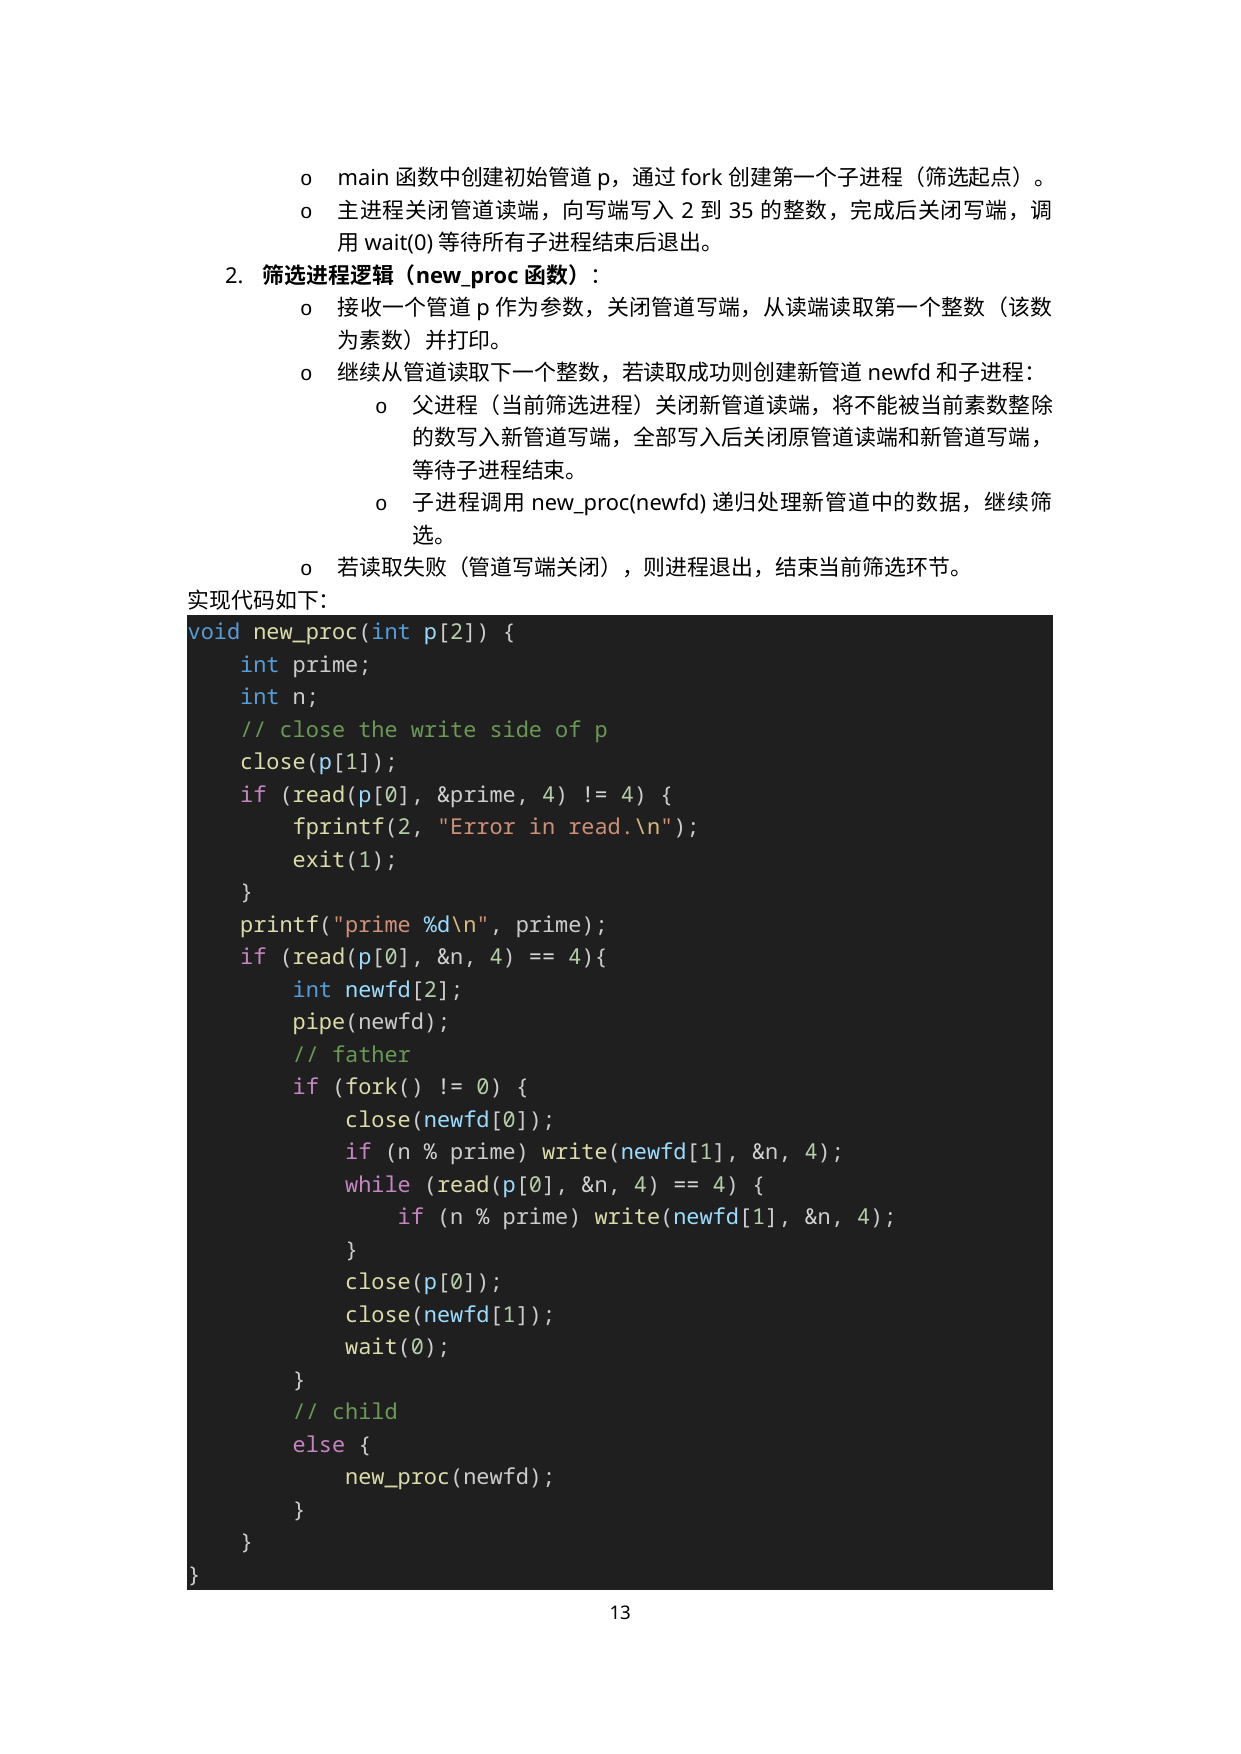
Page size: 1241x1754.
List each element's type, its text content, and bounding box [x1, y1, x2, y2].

list main 函数中创建初始管道 p，通过 fork 创建第一个子进程（筛选起点）。 [300, 160, 1053, 192]
list 继续从管道读取下一个整数，若读取成功则创建新管道 newfd 和子进程： [300, 355, 1053, 387]
text if (read(p[0], &prime, 4) != 4) { [187, 777, 1053, 810]
text if (n % prime) write(newfd[1], &n, 4); [187, 1135, 1053, 1167]
text if (fork() != 0) { [187, 1070, 1053, 1102]
text printf("prime %d\n", prime); [187, 907, 1053, 940]
text } [187, 1492, 1053, 1525]
text close(p[0]); [187, 1265, 1053, 1297]
text } [187, 1557, 1053, 1590]
text while (read(p[0], &n, 4) == 4) { [187, 1167, 1053, 1200]
list 筛选进程逻辑（new_proc 函数）： [225, 257, 1053, 290]
text pipe(newfd); [187, 1005, 1053, 1037]
text int n; [187, 680, 1053, 712]
text close(newfd[1]); [187, 1297, 1053, 1330]
list 父进程（当前筛选进程）关闭新管道读端，将不能被当前素数整除的数写入新管道写端，全部写入后关闭原管道读端和新管道写端，等待子进程结束。 [375, 387, 1053, 485]
text } [187, 1362, 1053, 1395]
text int prime; [187, 647, 1053, 680]
text fprintf(2, "Error in read.\n"); [187, 810, 1053, 842]
text if (read(p[0], &n, 4) == 4){ [187, 940, 1053, 972]
text // father [187, 1037, 1053, 1070]
text new_proc(newfd); [187, 1460, 1053, 1492]
text // child [187, 1395, 1053, 1427]
list 接收一个管道 p 作为参数，关闭管道写端，从读端读取第一个整数（该数为素数）并打印。 [300, 290, 1053, 355]
text else { [187, 1427, 1053, 1460]
text } [187, 1525, 1053, 1557]
text } [187, 875, 1053, 907]
text void new_proc(int p[2]) { [187, 615, 1053, 647]
text 实现代码如下： [187, 582, 1053, 615]
text // close the write side of p [187, 712, 1053, 745]
text int newfd[2]; [187, 972, 1053, 1005]
text } [187, 1232, 1053, 1265]
text wait(0); [187, 1330, 1053, 1362]
text if (n % prime) write(newfd[1], &n, 4); [187, 1200, 1053, 1232]
text close(newfd[0]); [187, 1102, 1053, 1135]
list 子进程调用 new_proc(newfd) 递归处理新管道中的数据，继续筛选。 [375, 485, 1053, 550]
text close(p[1]); [187, 745, 1053, 777]
list 若读取失败（管道写端关闭），则进程退出，结束当前筛选环节。 [300, 550, 1053, 582]
text exit(1); [187, 842, 1053, 875]
list 主进程关闭管道读端，向写端写入 2 到 35 的整数，完成后关闭写端，调用 wait(0) 等待所有子进程结束后退出。 [300, 192, 1053, 257]
